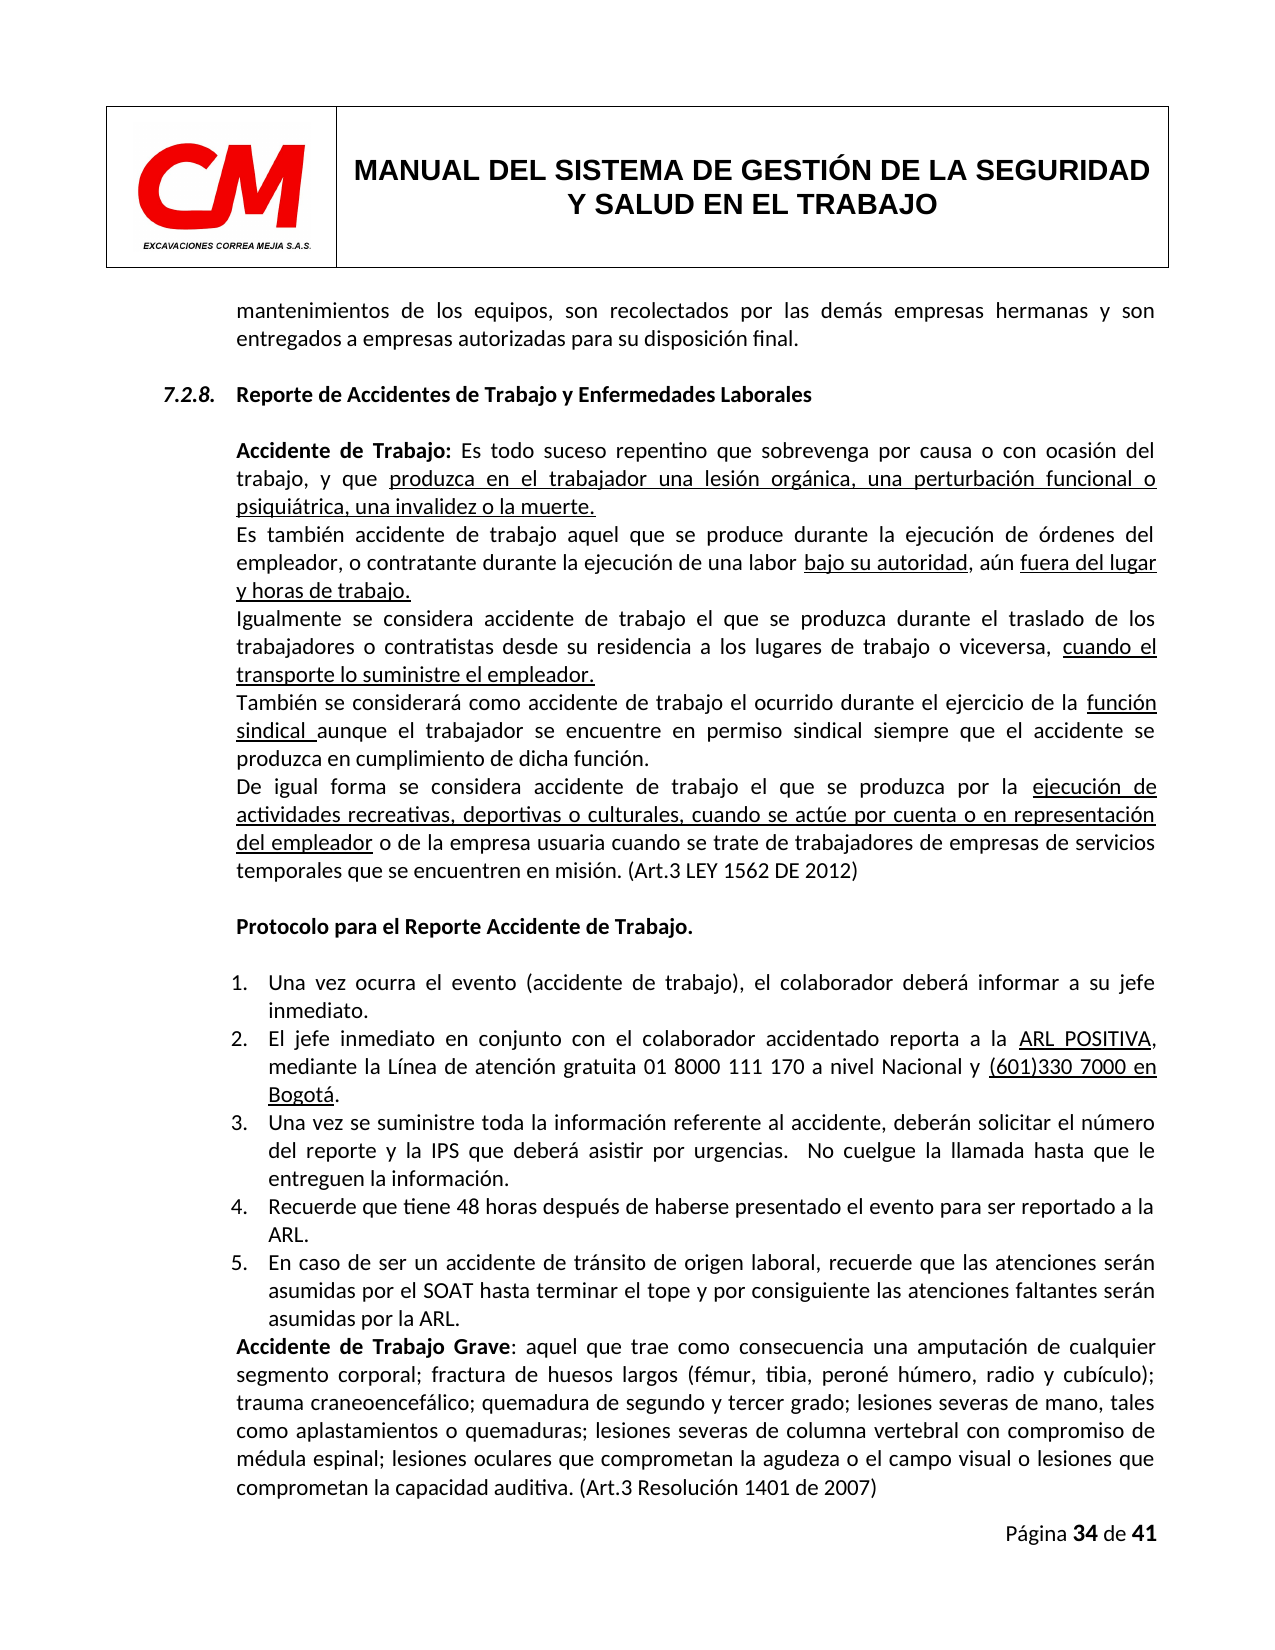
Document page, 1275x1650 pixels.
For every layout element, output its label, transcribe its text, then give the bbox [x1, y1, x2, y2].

list En caso de ser un accidente de tránsito de origen laboral, recuerde que las atenciones serán asumidas por el SOAT hasta terminar el tope y por consiguiente las atenciones faltantes serán asumidas por la ARL. [231, 1248, 1157, 1332]
text Igualmente se considera accidente de trabajo el que se produzca durante el traslado de los trabajadores o contratistas desde su residencia a los lugares de trabajo o viceversa, cuando el transporte lo suministre el empleador. [236, 604, 1157, 688]
list Una vez ocurra el evento (accidente de trabajo), el colaborador deberá informar a su jefe inmediato. [231, 968, 1157, 1024]
text Es también accidente de trabajo aquel que se produce durante la ejecución de órdenes del empleador, o contratante durante la ejecución de una labor bajo su autoridad, aún fuera del lugar y horas de trabajo. [236, 520, 1157, 604]
text Accidente de Trabajo Grave: aquel que trae como consecuencia una amputación de cualquier segmento corporal; fractura de huesos largos (fémur, tibia, peroné húmero, radio y cubículo); trauma craneoencefálico; quemadura de segundo y tercer grado; lesiones severas de mano, tales como aplastamientos o quemaduras; lesiones severas de columna vertebral con compromiso de médula espinal; lesiones oculares que comprometan la agudeza o el campo visual o lesiones que comprometan la capacidad auditiva. (Art.3 Resolución 1401 de 2007) [236, 1332, 1157, 1501]
text Accidente de Trabajo: Es todo suceso repentino que sobrevenga por causa o con ocasión del trabajo, y que produzca en el trabajador una lesión orgánica, una perturbación funcional o psiquiátrica, una invalidez o la muerte. [236, 436, 1157, 520]
list El jefe inmediato en conjunto con el colaborador accidentado reporta a la ARL POSITIVA, mediante la Línea de atención gratuita 01 8000 111 170 a nivel Nacional y (601)330 7000 en Bogotá. [231, 1024, 1157, 1108]
picture [132, 122, 311, 252]
text También se considerará como accidente de trabajo el ocurrido durante el ejercicio de la función sindical aunque el trabajador se encuentre en permiso sindical siempre que el accidente se produzca en cumplimiento de dicha función. [236, 688, 1157, 772]
text Protocolo para el Reporte Accidente de Trabajo. [236, 912, 1157, 940]
list Una vez se suministre toda la información referente al accidente, deberán solicitar el número del reporte y la IPS que deberá asistir por urgencias. No cuelgue la llamada hasta que le entreguen la información. [231, 1108, 1157, 1192]
subtitle Reporte de Accidentes de Trabajo y Enfermedades Laborales [162, 380, 1137, 408]
list Recuerde que tiene 48 horas después de haberse presentado el evento para ser reportado a la ARL. [231, 1192, 1157, 1248]
text De igual forma se considera accidente de trabajo el que se produzca por la ejecución de actividades recreativas, deportivas o culturales, cuando se actúe por cuenta o en representación del empleador o de la empresa usuaria cuando se trate de trabajadores de empresas de servicios temporales que se encuentren en misión. (Art.3 LEY 1562 DE 2012) [236, 772, 1157, 884]
